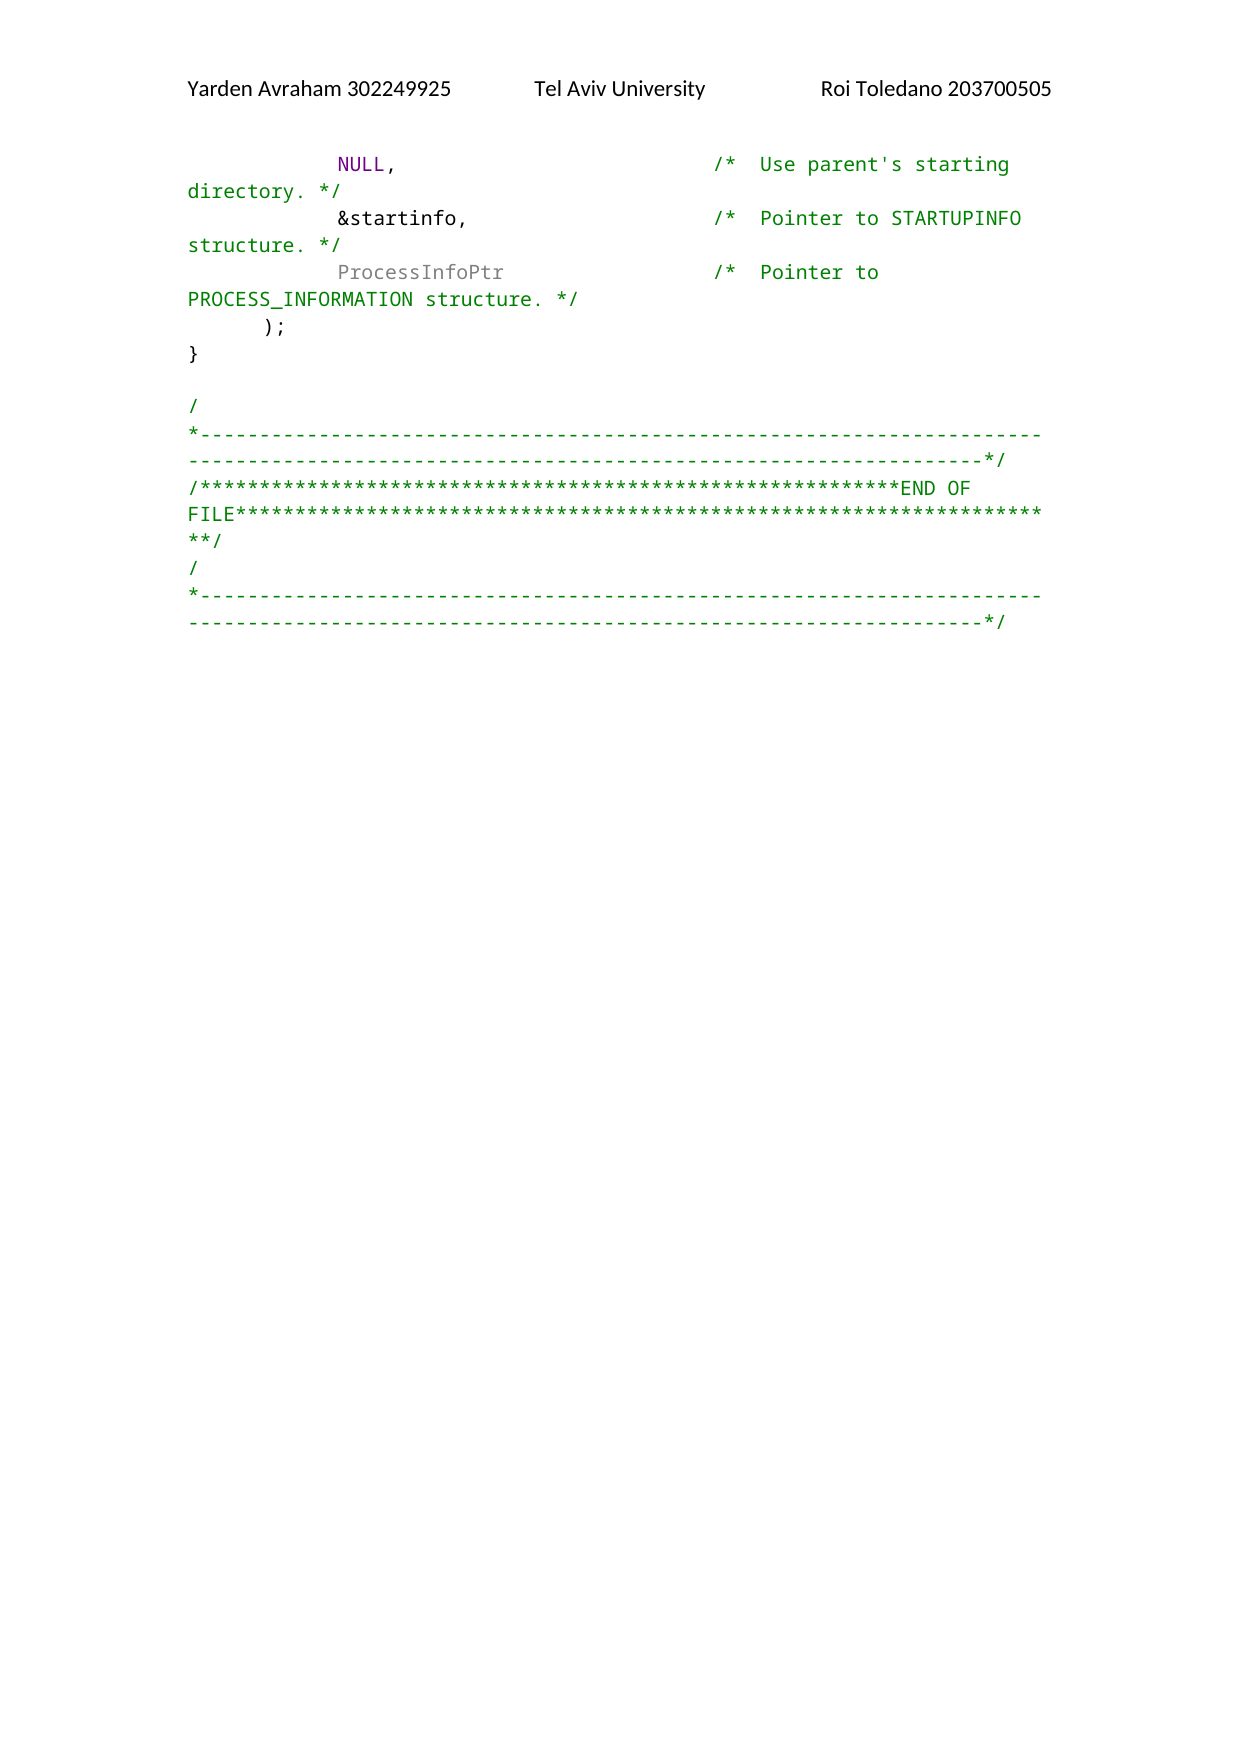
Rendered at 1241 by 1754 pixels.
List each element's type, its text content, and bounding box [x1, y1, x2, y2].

text &startinfo, /* Pointer to STARTUPINFO structure. */ [187, 204, 1053, 258]
text ProcessInfoPtr /* Pointer to PROCESS_INFORMATION structure. */ [187, 258, 1053, 312]
text } [187, 339, 1053, 366]
text /*------------------------------------------------------------------------------------------------------------------------------------------*/ [187, 393, 1053, 474]
text /***********************************************************END OF FILE**********************************************************************/ [187, 474, 1053, 555]
text /*------------------------------------------------------------------------------------------------------------------------------------------*/ [187, 555, 1053, 636]
text ); [187, 312, 1053, 339]
text NULL, /* Use parent's starting directory. */ [187, 150, 1053, 204]
